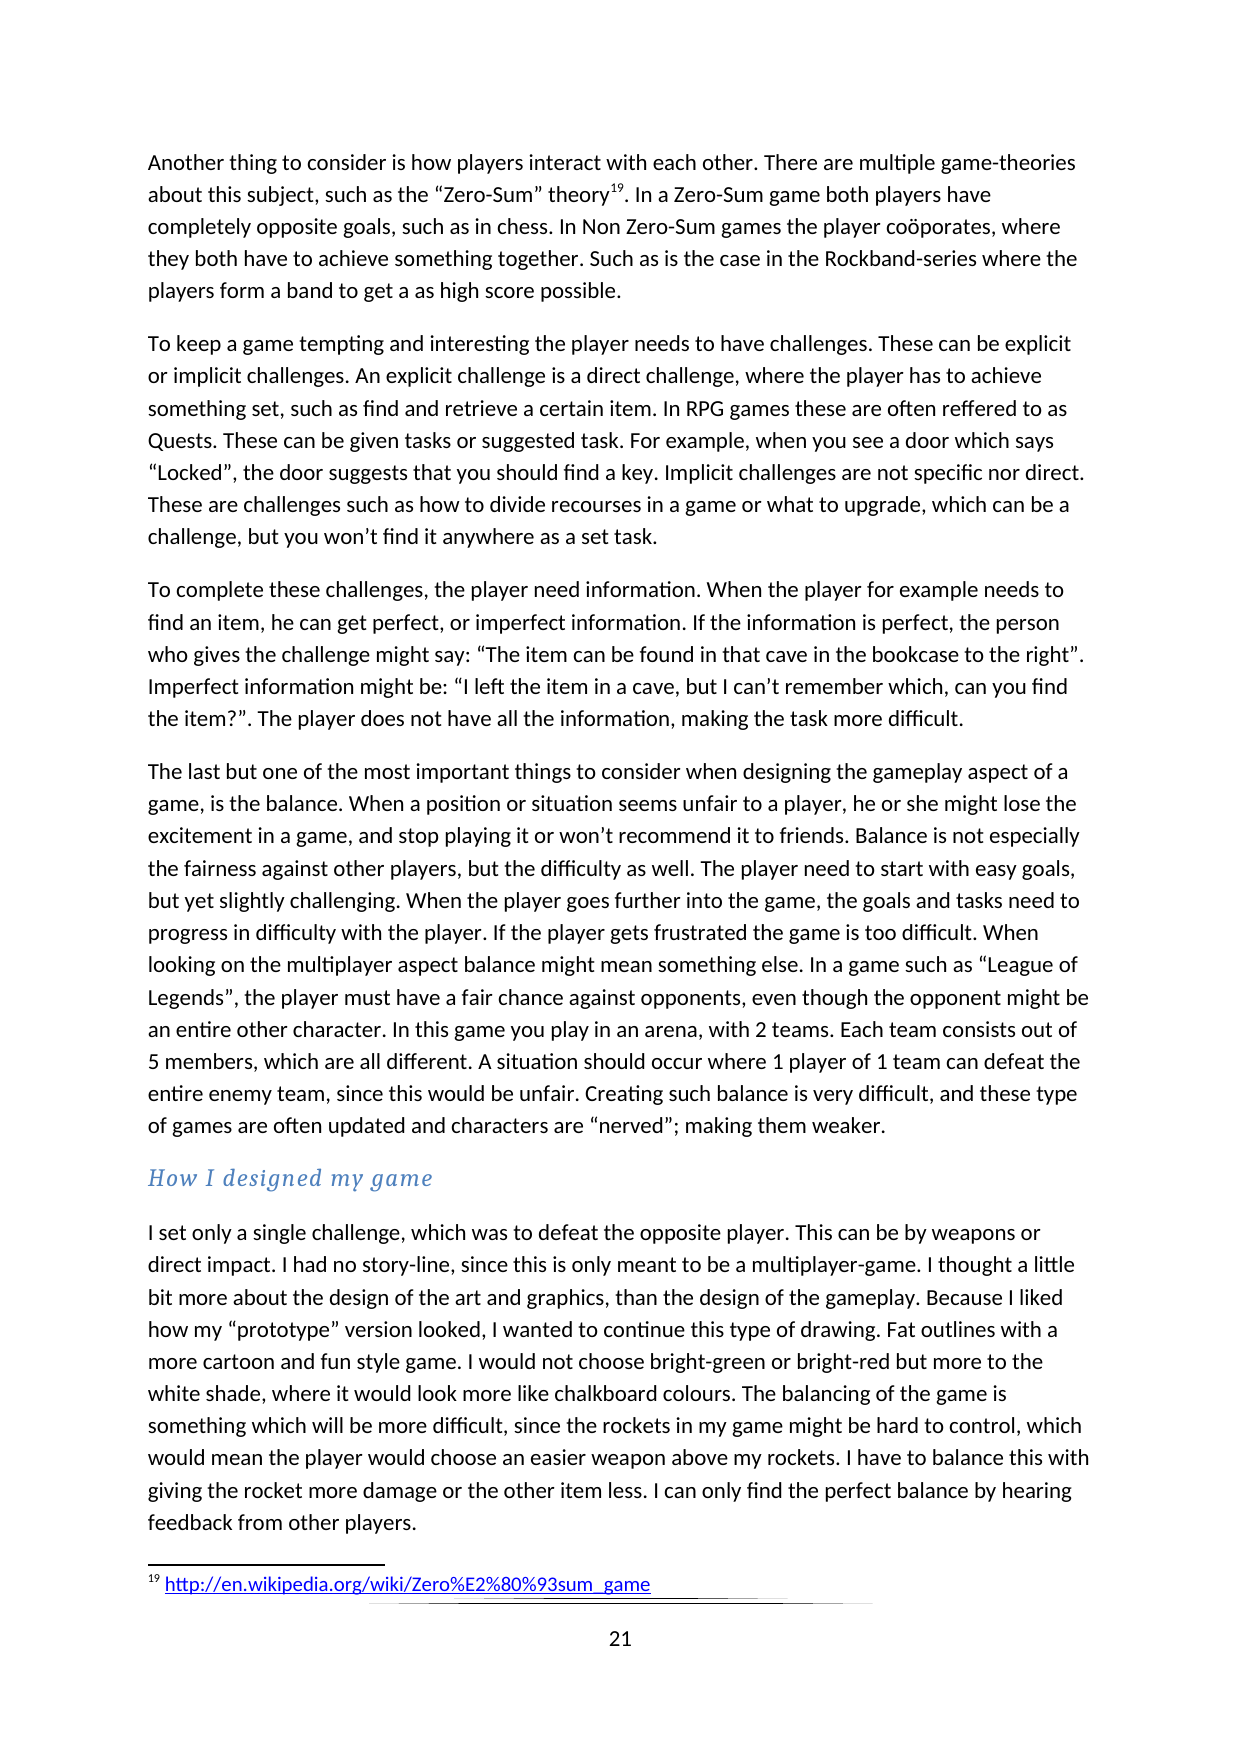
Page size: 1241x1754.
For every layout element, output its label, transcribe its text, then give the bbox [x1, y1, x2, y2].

text To keep a game tempting and interesting the player needs to have challenges. These can be explicit or implicit challenges. An explicit challenge is a direct challenge, where the player has to achieve something set, such as find and retrieve a certain item. In RPG games these are often reffered to as Quests. These can be given tasks or suggested task. For example, when you see a door which says “Locked”, the door suggests that you should find a key. Implicit challenges are not specific nor direct. These are challenges such as how to divide recourses in a game or what to upgrade, which can be a challenge, but you won’t find it anywhere as a set task. [148, 329, 1093, 551]
text I set only a single challenge, which was to defeat the opposite player. This can be by weapons or direct impact. I had no story-line, since this is only meant to be a multiplayer-game. I thought a little bit more about the design of the art and graphics, than the design of the gameplay. Because I liked how my “prototype” version looked, I wanted to continue this type of drawing. Fat outlines with a more cartoon and fun style game. I would not choose bright-green or bright-red but more to the white shade, where it would look more like chalkboard colours. The balancing of the game is something which will be more difficult, since the rockets in my game might be hard to control, which would mean the player would choose an easier weapon above my rockets. I have to balance this with giving the rocket more damage or the other item less. I can only find the perfect balance by hearing feedback from other players. [148, 1218, 1093, 1536]
text The last but one of the most important things to consider when designing the gameplay aspect of a game, is the balance. When a position or situation seems unfair to a player, he or she might lose the excitement in a game, and stop playing it or won’t recommend it to friends. Balance is not especially the fairness against other players, but the difficulty as well. The player need to start with easy goals, but yet slightly challenging. When the player goes further into the game, the goals and tasks need to progress in difficulty with the player. If the player gets frustrated the game is too difficult. When looking on the multiplayer aspect balance might mean something else. In a game such as “League of Legends”, the player must have a fair chance against opponents, even though the opponent might be an entire other character. In this game you play in an arena, with 2 teams. Each team consists out of 5 members, which are all different. A situation should occur where 1 player of 1 team can defeat the entire enemy team, since this would be unfair. Creating such balance is very difficult, and these type of games are often updated and characters are “nerved”; making them weaker. [148, 757, 1093, 1139]
subtitle How I designed my game [148, 1164, 1093, 1193]
text Another thing to consider is how players interact with each other. There are multiple game-theories about this subject, such as the “Zero-Sum” theory. In a Zero-Sum game both players have completely opposite goals, such as in chess. In Non Zero-Sum games the player coöporates, where they both have to achieve something together. Such as is the case in the Rockband-series where the players form a band to get a as high score possible. [148, 148, 1093, 304]
text To complete these challenges, the player need information. When the player for example needs to find an item, he can get perfect, or imperfect information. If the information is perfect, the person who gives the challenge might say: “The item can be found in that cave in the bookcase to the right”. Imperfect information might be: “I left the item in a cave, but I can’t remember which, can you find the item?”. The player does not have all the information, making the task more difficult. [148, 576, 1093, 732]
